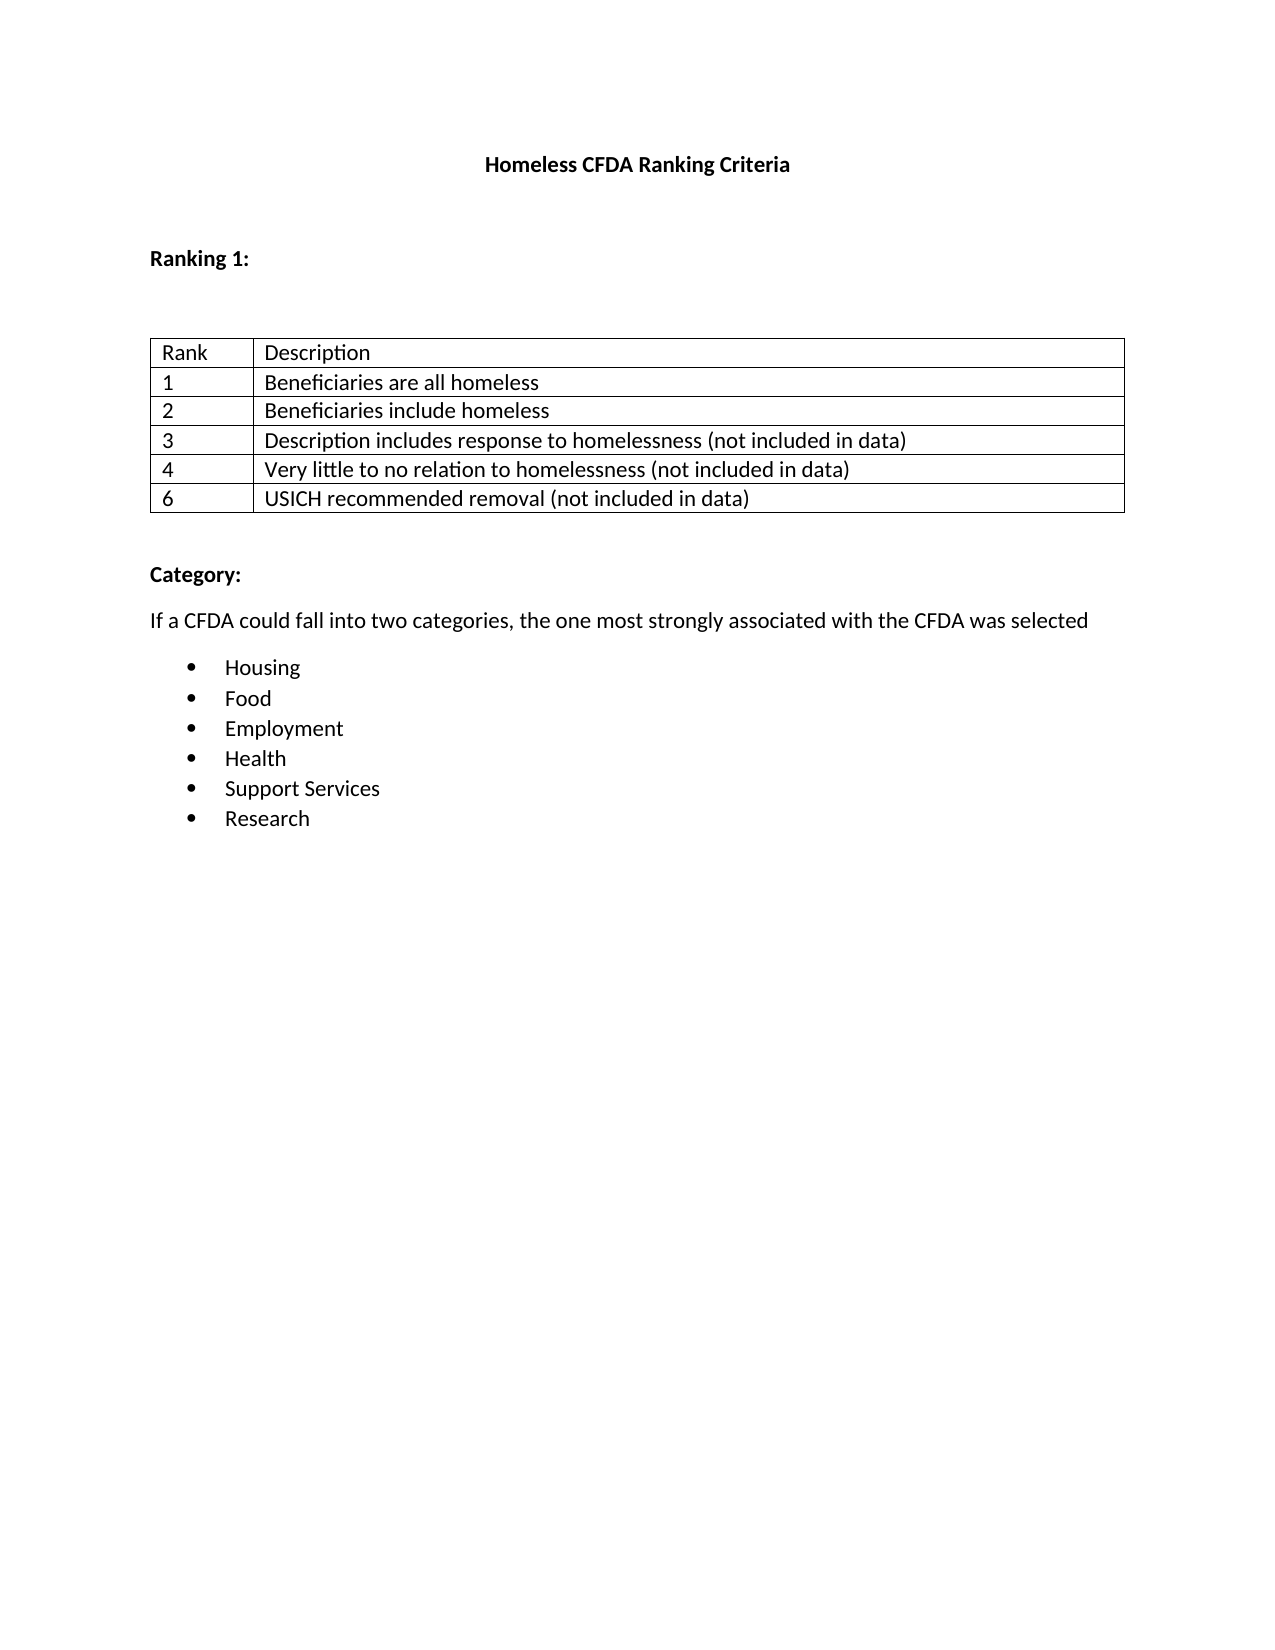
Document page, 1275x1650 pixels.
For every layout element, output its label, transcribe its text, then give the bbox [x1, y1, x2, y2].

text Category: [150, 560, 1125, 588]
table_cell 3 [151, 426, 253, 454]
table_cell USICH recommended removal (not included in data) [254, 484, 1124, 512]
list Housing [187, 653, 1125, 682]
table_header Rank [151, 339, 253, 367]
table_cell Very little to no relation to homelessness (not included in data) [254, 455, 1124, 483]
list Research [187, 804, 1125, 833]
table_cell 4 [151, 455, 253, 483]
list Health [187, 744, 1125, 772]
text Homeless CFDA Ranking Criteria [150, 150, 1125, 178]
text If a CFDA could fall into two categories, the one most strongly associated with the CFDA was selected [150, 607, 1125, 635]
list Food [187, 684, 1125, 712]
table_cell 1 [151, 368, 253, 396]
table_header Description [254, 339, 1124, 367]
list Support Services [187, 774, 1125, 802]
table_cell Description includes response to homelessness (not included in data) [254, 426, 1124, 454]
table_cell 2 [151, 397, 253, 425]
table_cell Beneficiaries include homeless [254, 397, 1124, 425]
table_cell 6 [151, 484, 253, 512]
text Ranking 1: [150, 244, 1125, 272]
table_cell Beneficiaries are all homeless [254, 368, 1124, 396]
list Employment [187, 714, 1125, 742]
